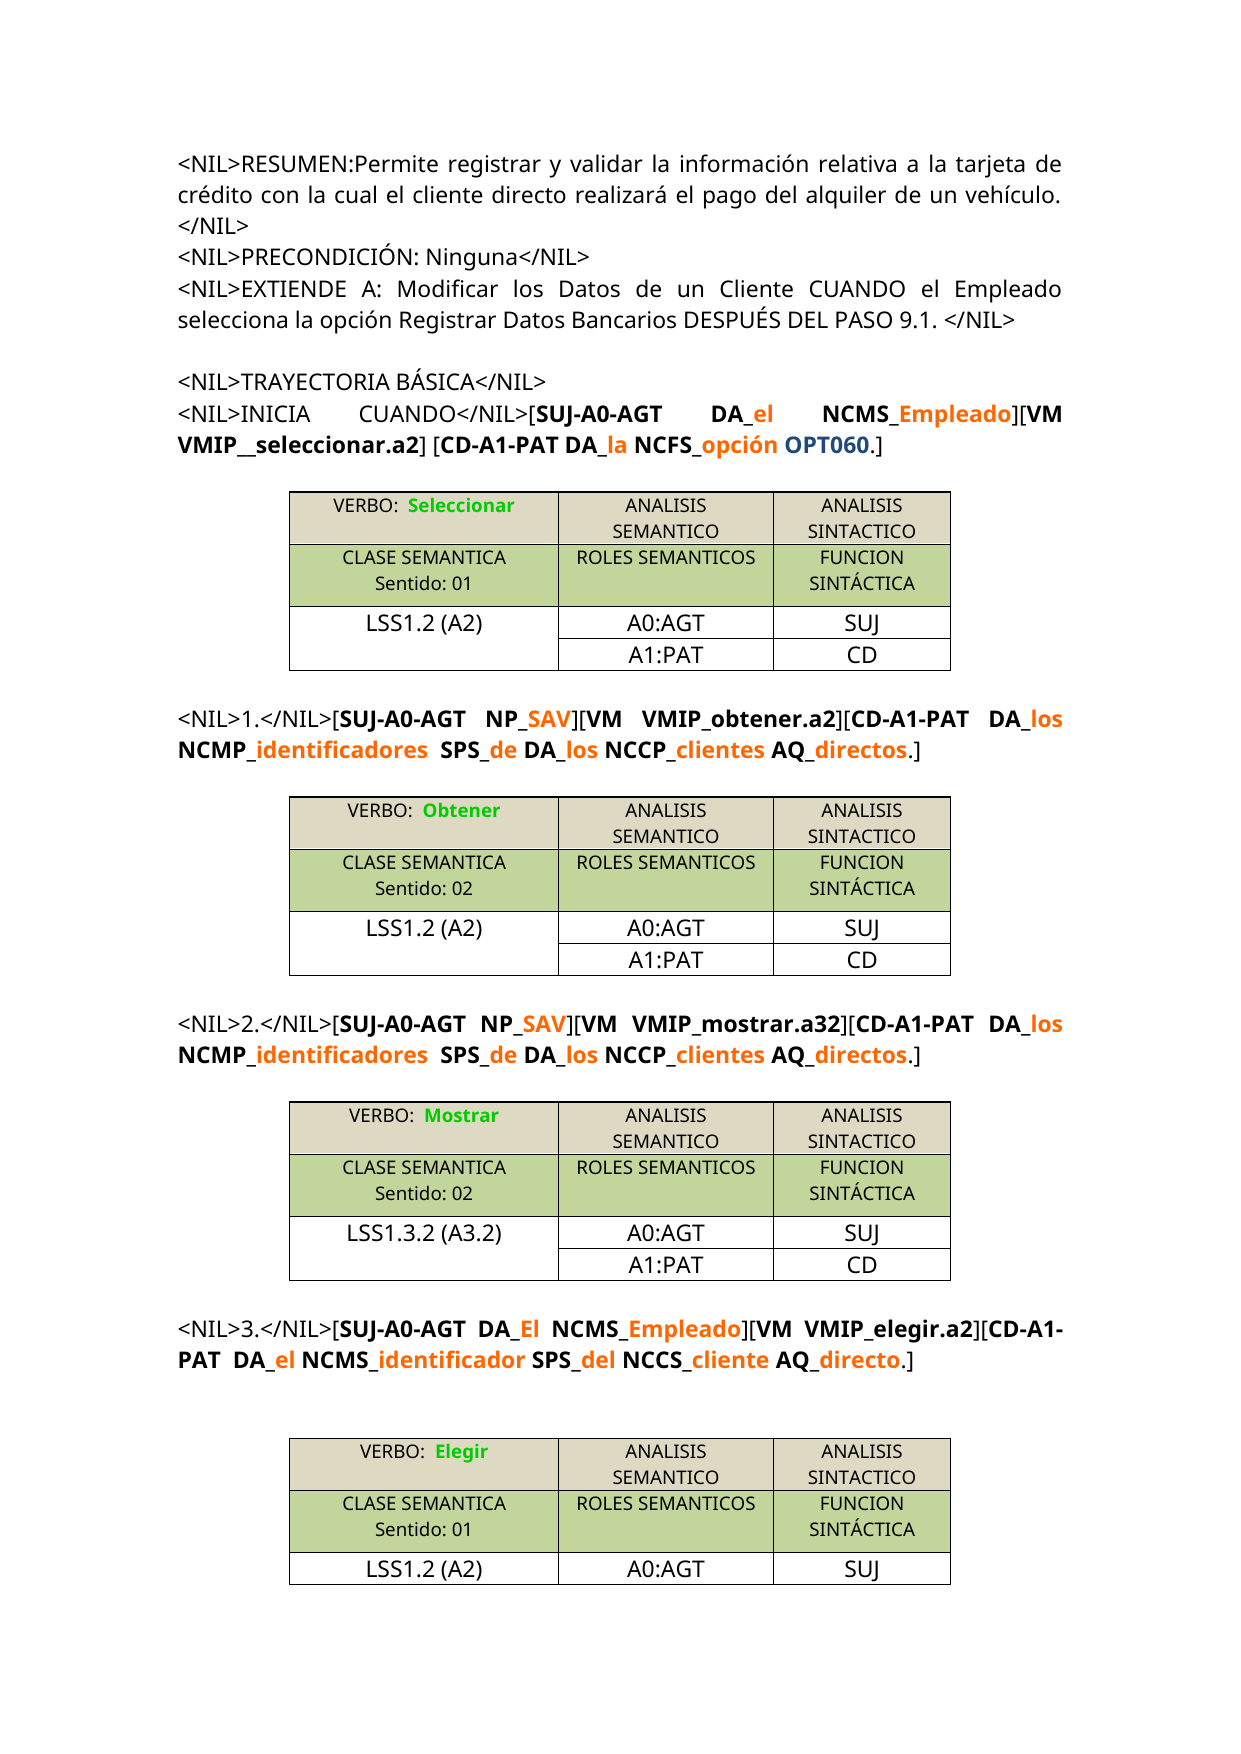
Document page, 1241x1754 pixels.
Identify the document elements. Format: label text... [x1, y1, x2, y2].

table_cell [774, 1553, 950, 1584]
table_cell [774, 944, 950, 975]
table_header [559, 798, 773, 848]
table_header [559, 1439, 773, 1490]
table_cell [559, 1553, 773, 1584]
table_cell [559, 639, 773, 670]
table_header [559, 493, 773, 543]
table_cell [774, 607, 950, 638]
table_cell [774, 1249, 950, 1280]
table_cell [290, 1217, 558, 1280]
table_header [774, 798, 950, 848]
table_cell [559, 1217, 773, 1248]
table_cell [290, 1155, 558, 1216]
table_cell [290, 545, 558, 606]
text <NIL>EXTIENDE A: Modificar los Datos de un Cliente CUANDO el Empleado selecciona la opción Registrar Datos Bancarios DESPUÉS DEL PASO 9.1. </NIL> [177, 273, 1063, 335]
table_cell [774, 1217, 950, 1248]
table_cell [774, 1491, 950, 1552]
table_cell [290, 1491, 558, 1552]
text <NIL>RESUMEN:Permite registrar y validar la información relativa a la tarjeta de crédito con la cual el cliente directo realizará el pago del alquiler de un vehículo. </NIL> [177, 148, 1063, 241]
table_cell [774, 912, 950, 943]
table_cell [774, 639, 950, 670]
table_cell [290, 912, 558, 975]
text <NIL>1.</NIL>[SUJ-A0-AGT NP_SAV][VM VMIP_obtener.a2][CD-A1-PAT DA_los NCMP_identificadores SPS_de DA_los NCCP_clientes AQ_directos.] [177, 703, 1063, 765]
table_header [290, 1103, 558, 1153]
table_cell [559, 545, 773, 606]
text <NIL>INICIA CUANDO</NIL>[SUJ-A0-AGT DA_el NCMS_Empleado][VM VMIP__seleccionar.a2] [CD-A1-PAT DA_la NCFS_opción OPT060.] [177, 398, 1063, 460]
text <NIL>PRECONDICIÓN: Ninguna</NIL> [177, 241, 1063, 273]
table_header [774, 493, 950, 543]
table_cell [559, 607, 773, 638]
text <NIL>2.</NIL>[SUJ-A0-AGT NP_SAV][VM VMIP_mostrar.a32][CD-A1-PAT DA_los NCMP_identificadores SPS_de DA_los NCCP_clientes AQ_directos.] [177, 1008, 1063, 1070]
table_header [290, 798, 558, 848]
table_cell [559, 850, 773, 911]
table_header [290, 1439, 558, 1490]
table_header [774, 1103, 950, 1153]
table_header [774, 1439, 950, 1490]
text <NIL>3.</NIL>[SUJ-A0-AGT DA_El NCMS_Empleado][VM VMIP_elegir.a2][CD-A1-PAT DA_el NCMS_identificador SPS_del NCCS_cliente AQ_directo.] [177, 1313, 1063, 1375]
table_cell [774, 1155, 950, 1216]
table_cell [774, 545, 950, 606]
text <NIL>TRAYECTORIA BÁSICA</NIL> [177, 366, 1063, 398]
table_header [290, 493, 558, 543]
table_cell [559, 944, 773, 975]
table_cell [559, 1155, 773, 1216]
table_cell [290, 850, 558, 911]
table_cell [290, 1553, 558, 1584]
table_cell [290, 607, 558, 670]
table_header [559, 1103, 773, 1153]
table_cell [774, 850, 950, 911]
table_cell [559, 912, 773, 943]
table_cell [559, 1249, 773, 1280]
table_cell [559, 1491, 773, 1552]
